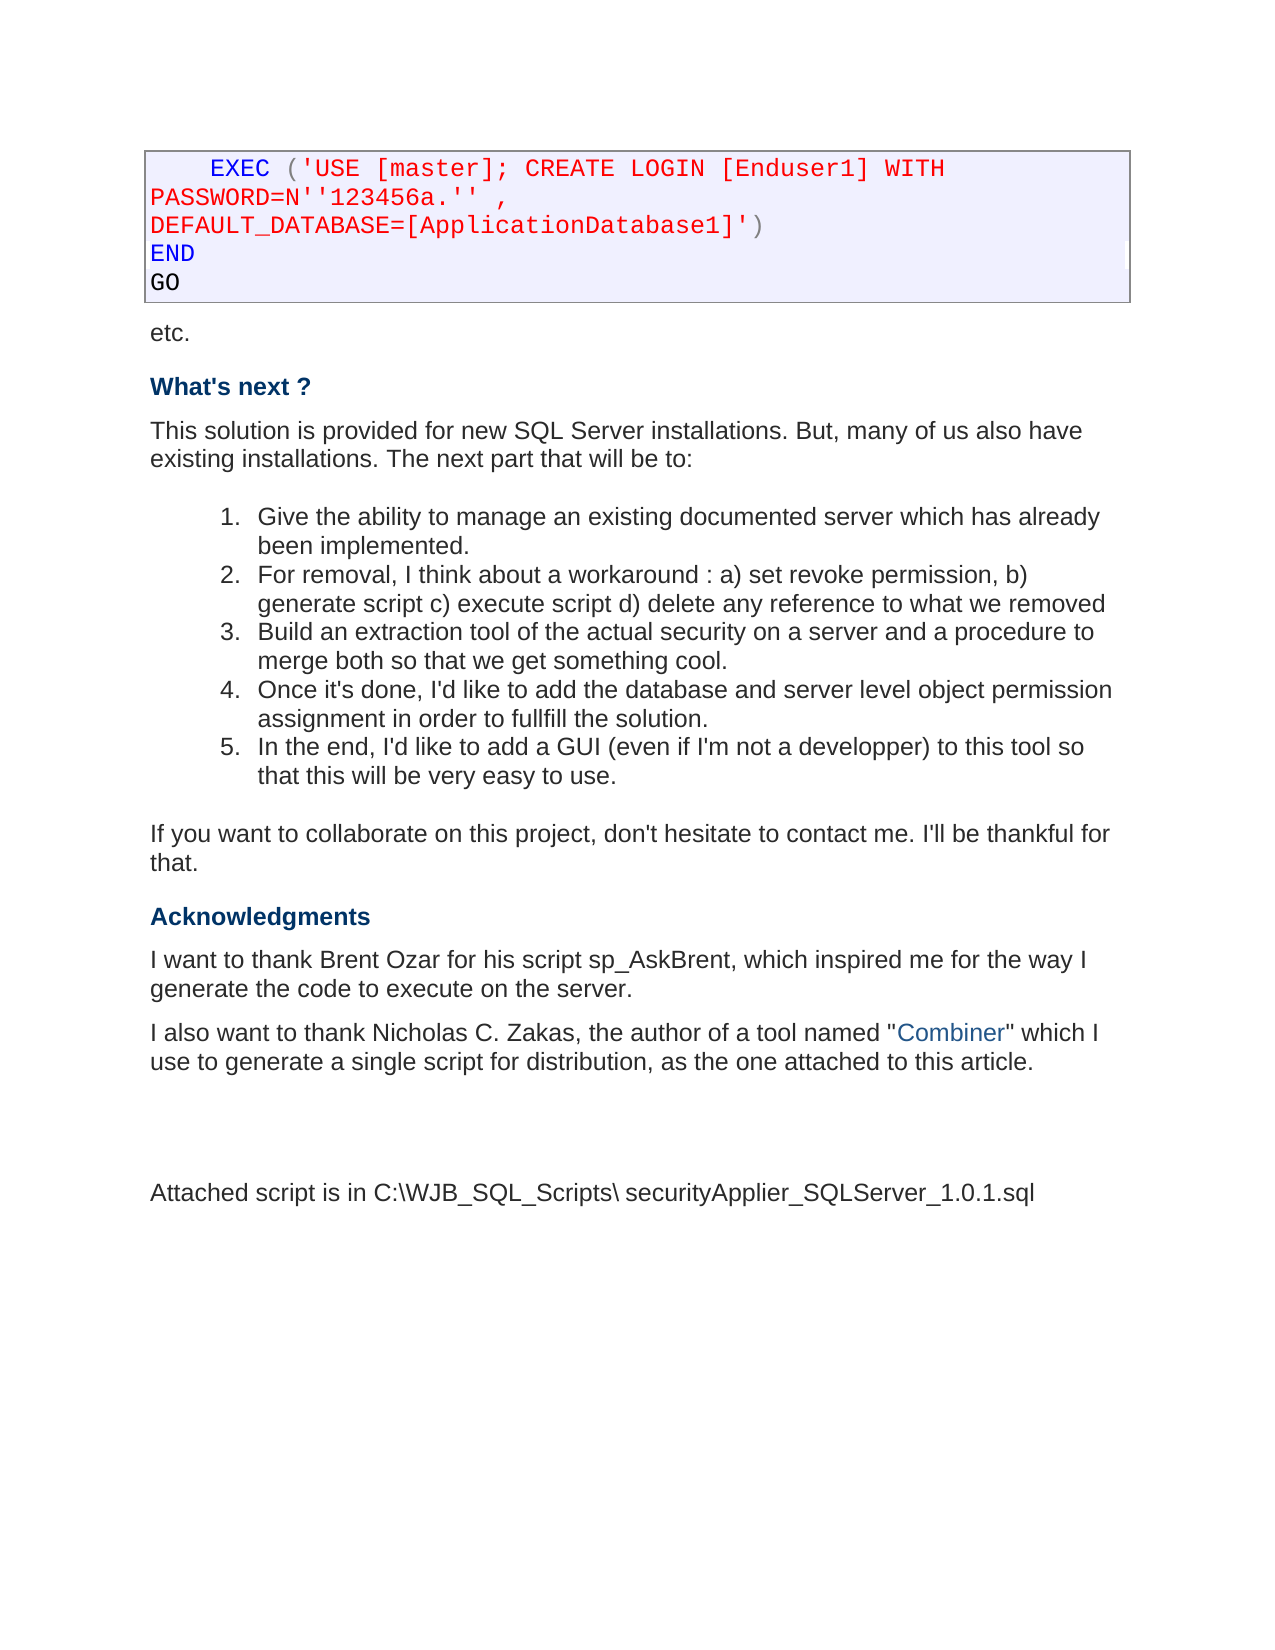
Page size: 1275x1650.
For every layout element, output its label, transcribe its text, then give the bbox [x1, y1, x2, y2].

text etc. [150, 318, 1125, 347]
text I also want to thank Nicholas C. Zakas, the author of a tool named "Combiner" which I use to generate a single script for distribution, as the one attached to this article. [150, 1018, 1125, 1075]
text This solution is provided for new SQL Server installations. But, many of us also have existing installations. The next part that will be to: [150, 416, 1125, 473]
list For removal, I think about a workaround : a) set revoke permission, b) generate script c) execute script d) delete any reference to what we removed [220, 560, 1125, 617]
text Acknowledgments [150, 901, 1125, 930]
text END [150, 241, 1125, 263]
list Build an extraction tool of the actual security on a server and a procedure to merge both so that we get something cool. [220, 617, 1125, 675]
list Give the ability to manage an existing documented server which has already been implemented. [220, 502, 1125, 560]
text What's next ? [150, 372, 1125, 401]
text If you want to collaborate on this project, don't hesitate to contact me. I'll be thankful for that. [150, 819, 1125, 876]
text Attached script is in C:\WJB_SQL_Scripts\ securityApplier_SQLServer_1.0.1.sql [150, 1178, 1125, 1206]
text EXEC ('USE [master]; CREATE LOGIN [Enduser1] WITH PASSWORD=N''123456a.'' , DEFAULT_DATABASE=[ApplicationDatabase1]') [146, 152, 1129, 241]
text GO [146, 263, 1129, 302]
text I want to thank Brent Ozar for his script sp_AskBrent, which inspired me for the way I generate the code to execute on the server. [150, 945, 1125, 1003]
list Once it's done, I'd like to add the database and server level object permission assignment in order to fullfill the solution. [220, 675, 1125, 732]
list In the end, I'd like to add a GUI (even if I'm not a developper) to this tool so that this will be very easy to use. [220, 732, 1125, 790]
